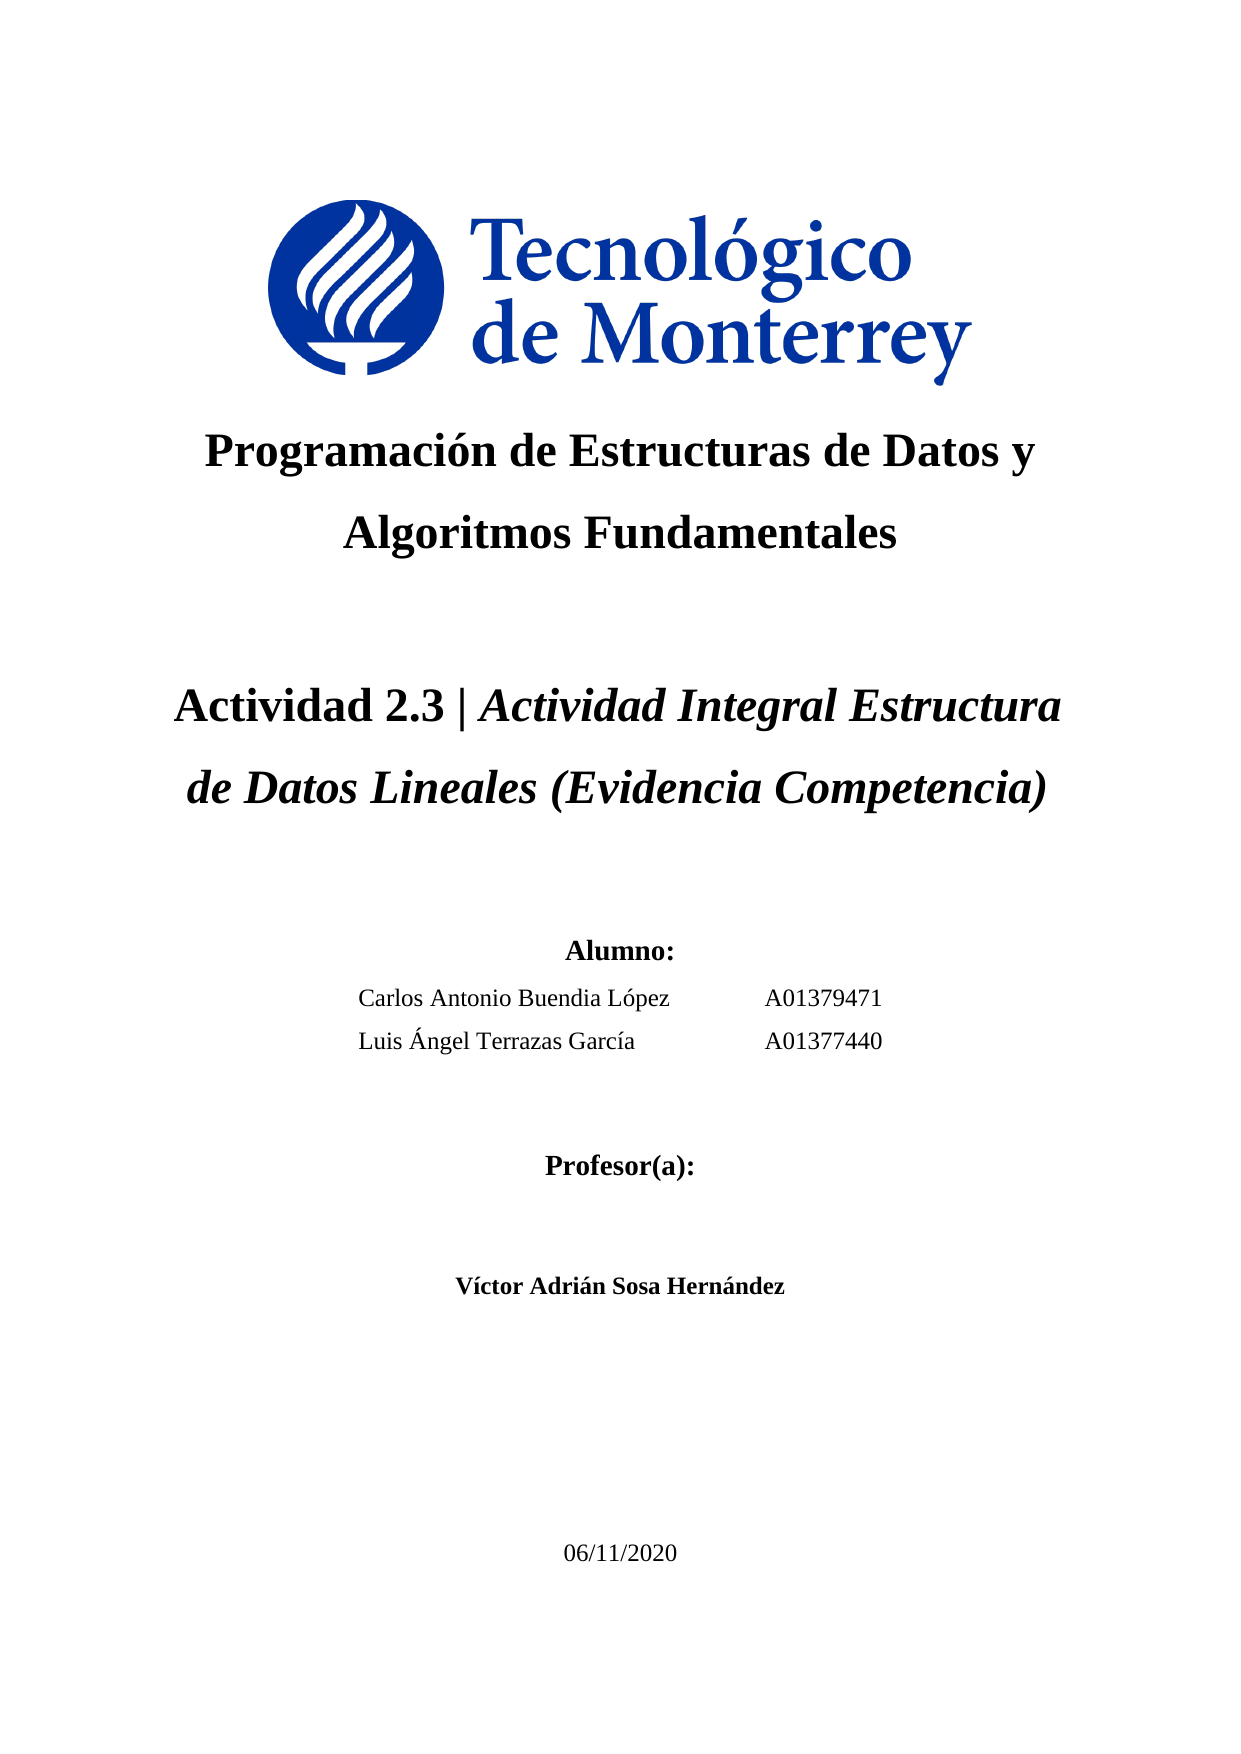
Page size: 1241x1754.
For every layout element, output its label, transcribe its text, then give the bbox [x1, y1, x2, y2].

subtitle Víctor Adrián Sosa Hernández [150, 1271, 1090, 1300]
text Luis Ángel Terrazas García A01377440 [150, 1026, 1090, 1055]
text Carlos Antonio Buendia López A01379471 [150, 983, 1090, 1012]
subtitle Actividad 2.3 | Actividad Integral Estructura de Datos Lineales (Evidencia Competencia) [150, 676, 1090, 814]
text Alumno: [150, 933, 1090, 966]
text Programación de Estructuras de Datos y Algoritmos Fundamentales [150, 422, 1090, 559]
text Profesor(a): [150, 1148, 1090, 1182]
text 06/11/2020 [150, 1538, 1090, 1567]
picture [268, 200, 973, 386]
